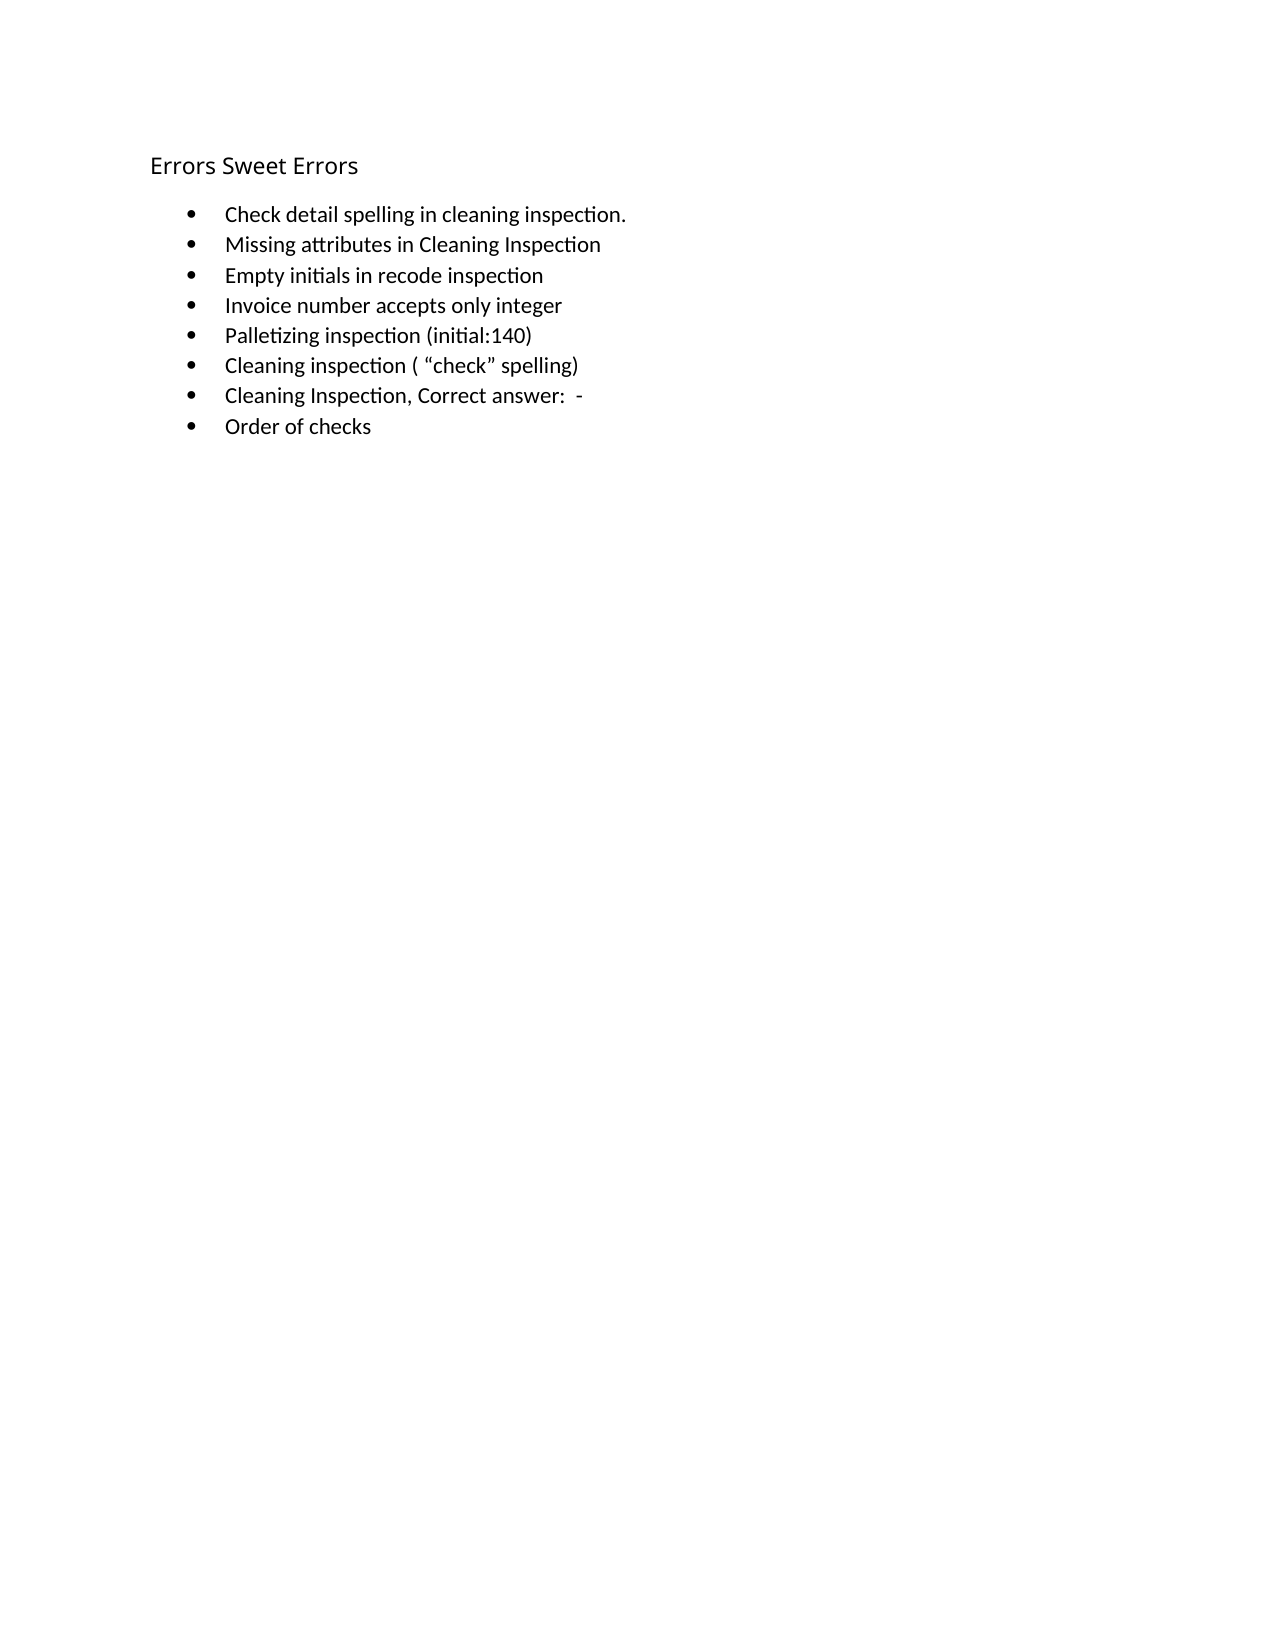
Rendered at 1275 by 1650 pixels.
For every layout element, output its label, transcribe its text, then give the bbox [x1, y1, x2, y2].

list Order of checks [187, 412, 1125, 440]
list Cleaning Inspection, Correct answer: - [187, 382, 1125, 410]
text Errors Sweet Errors [150, 150, 1125, 181]
list Invoice number accepts only integer [187, 291, 1125, 319]
list Missing attributes in Cleaning Inspection [187, 231, 1125, 259]
list Palletizing inspection (initial:140) [187, 321, 1125, 349]
list Empty initials in recode inspection [187, 261, 1125, 289]
list Cleaning inspection ( “check” spelling) [187, 351, 1125, 379]
list Check detail spelling in cleaning inspection. [187, 200, 1125, 228]
